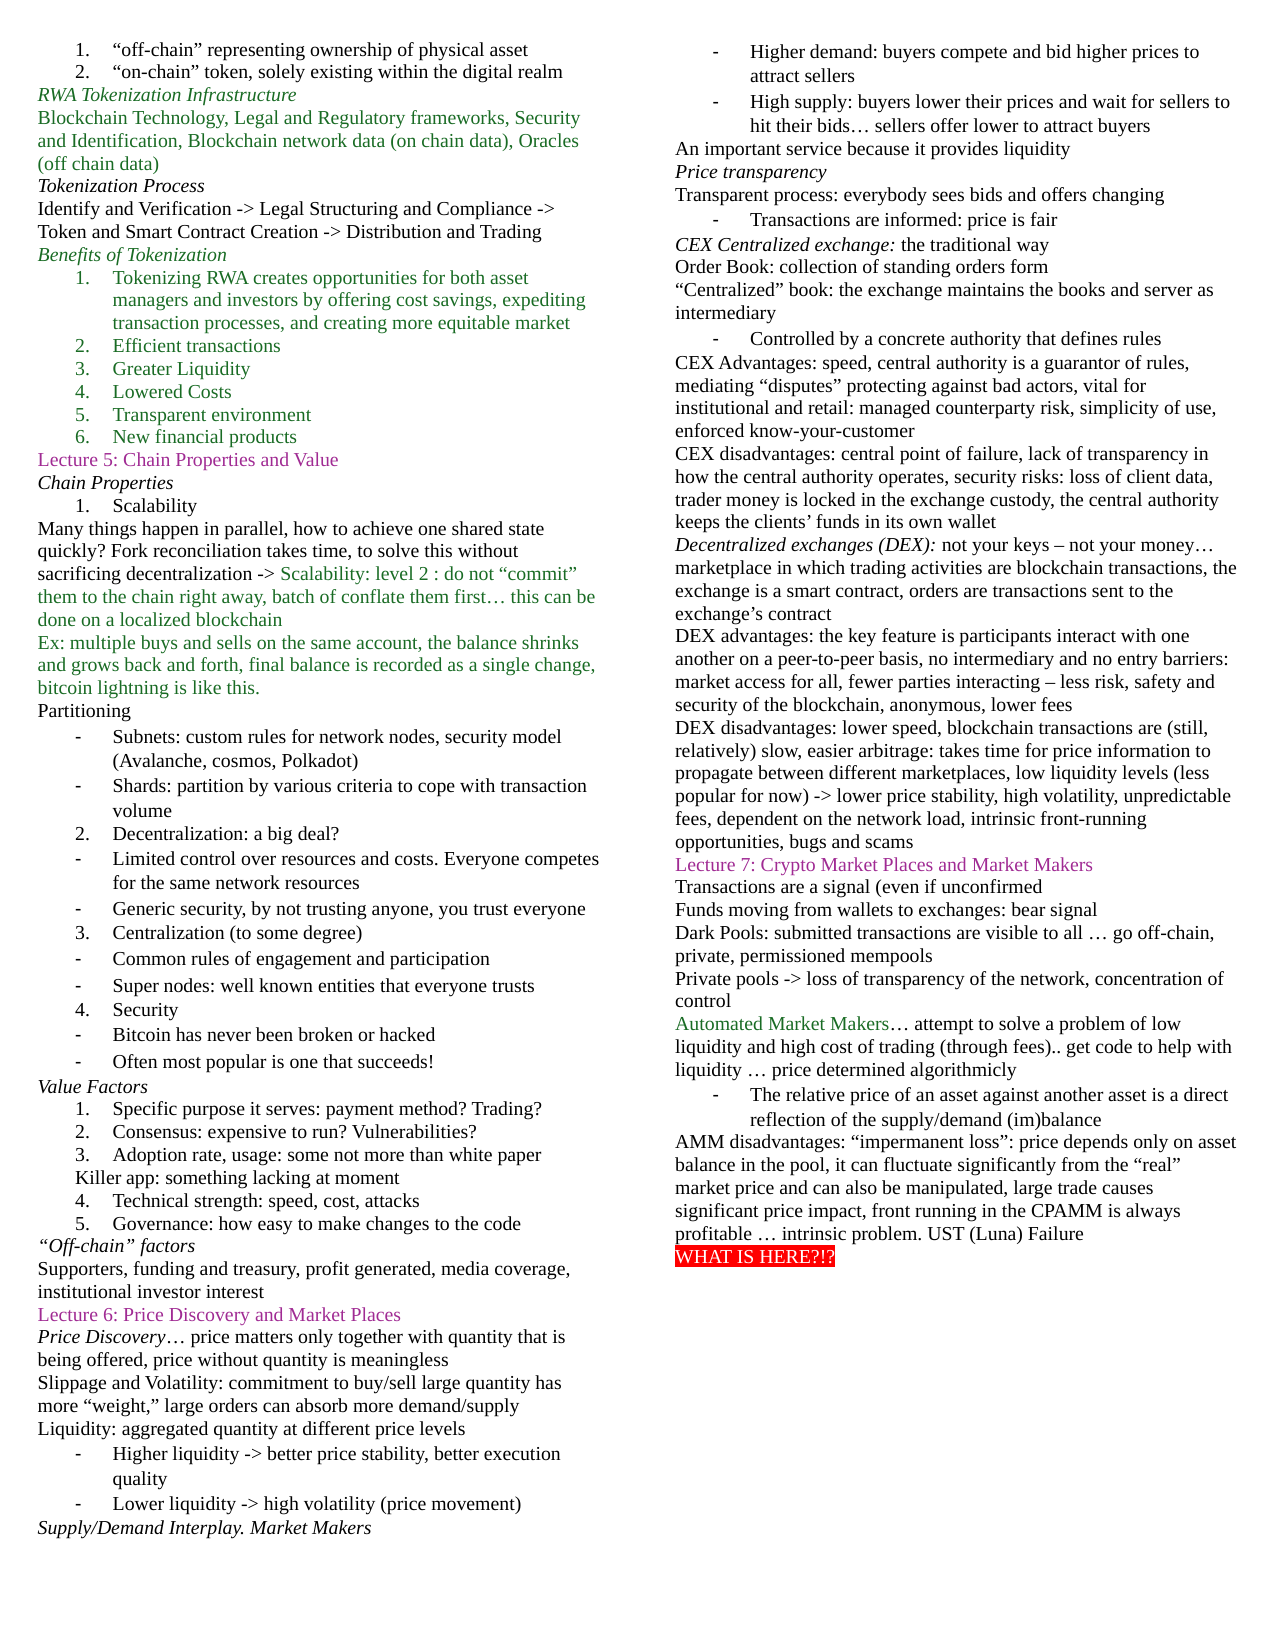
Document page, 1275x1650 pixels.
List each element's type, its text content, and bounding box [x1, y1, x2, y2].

text Price Discovery… price matters only together with quantity that is being offered, price without quantity is meaningless [37, 1326, 600, 1371]
text Transparent process: everybody sees bids and offers changing [675, 183, 1237, 206]
text Private pools -> loss of transparency of the network, concentration of control [675, 967, 1237, 1012]
list “off-chain” representing ownership of physical asset [75, 37, 600, 60]
text Funds moving from wallets to exchanges: bear signal [675, 898, 1237, 921]
text RWA Tokenization Infrastructure [37, 83, 600, 106]
text Partitioning [37, 699, 600, 722]
text “Centralized” book: the exchange maintains the books and server as intermediary [675, 278, 1237, 324]
text Tokenization Process [37, 174, 600, 197]
text CEX Advantages: speed, central authority is a guarantor of rules, mediating “disputes” protecting against bad actors, vital for institutional and retail: managed counterparty risk, simplicity of use, enforced know-your-customer [675, 351, 1237, 442]
text Chain Properties [37, 471, 600, 494]
text Slippage and Volatility: commitment to buy/sell large quantity has more “weight,” large orders can absorb more demand/supply [37, 1371, 600, 1417]
text CEX disadvantages: central point of failure, lack of transparency in how the central authority operates, security risks: loss of client data, trader money is locked in the exchange custody, the central authority keeps the clients’ funds in its own wallet [675, 442, 1237, 533]
list “on-chain” token, solely existing within the digital realm [75, 60, 600, 83]
text Lecture 7: Crypto Market Places and Market Makers [675, 853, 1237, 875]
text DEX advantages: the key feature is participants interact with one another on a peer-to-peer basis, no intermediary and no entry barriers: market access for all, fewer parties interacting – less risk, safety and security of the blockchain, anonymous, lower fees [675, 624, 1237, 716]
text “Off-chain” factors [37, 1234, 600, 1257]
list Centralization (to some degree) [75, 921, 600, 944]
list Generic security, by not trusting anyone, you trust everyone [75, 894, 600, 921]
list Efficient transactions [75, 334, 600, 357]
list Higher demand: buyers compete and bid higher prices to attract sellers [712, 37, 1237, 87]
list Often most popular is one that succeeds! [75, 1048, 600, 1074]
list Controlled by a concrete authority that defines rules [712, 324, 1237, 351]
text Supply/Demand Interplay. Market Makers [37, 1516, 600, 1539]
list Shards: partition by various criteria to cope with transaction volume [75, 772, 600, 821]
text WHAT IS HERE?!? [675, 1244, 1237, 1267]
text Benefits of Tokenization [37, 243, 600, 266]
text Dark Pools: submitted transactions are visible to all … go off-chain, private, permissioned mempools [675, 921, 1237, 967]
list Transparent environment [75, 402, 600, 425]
text Ex: multiple buys and sells on the same account, the balance shrinks and grows back and forth, final balance is recorded as a single change, bitcoin lightning is like this. [37, 631, 600, 699]
text Automated Market Makers… attempt to solve a problem of low liquidity and high cost of trading (through fees).. get code to help with liquidity … price determined algorithmicly [675, 1012, 1237, 1081]
list New financial products [75, 425, 600, 448]
list Governance: how easy to make changes to the code [75, 1211, 600, 1234]
text An important service because it provides liquidity [675, 137, 1237, 160]
list Higher liquidity -> better price stability, better execution quality [75, 1439, 600, 1489]
text Liquidity: aggregated quantity at different price levels [37, 1417, 600, 1439]
text Identify and Verification -> Legal Structuring and Compliance -> Token and Smart Contract Creation -> Distribution and Trading [37, 197, 600, 243]
list Security [75, 998, 600, 1021]
list Limited control over resources and costs. Everyone competes for the same network resources [75, 844, 600, 894]
list Specific purpose it serves: payment method? Trading? [75, 1097, 600, 1120]
list The relative price of an asset against another asset is a direct reflection of the supply/demand (im)balance [712, 1081, 1237, 1131]
list Common rules of engagement and participation [75, 944, 600, 971]
text CEX Centralized exchange: the traditional way [675, 232, 1237, 255]
text Decentralized exchanges (DEX): not your keys – not your money…marketplace in which trading activities are blockchain transactions, the exchange is a smart contract, orders are transactions sent to the exchange’s contract [675, 533, 1237, 624]
list Transactions are informed: price is fair [712, 206, 1237, 232]
list Super nodes: well known entities that everyone trusts [75, 971, 600, 998]
list Bitcoin has never been broken or hacked [75, 1021, 600, 1048]
list Consensus: expensive to run? Vulnerabilities? [75, 1120, 600, 1143]
text Transactions are a signal (even if unconfirmed [675, 875, 1237, 898]
list Lower liquidity -> high volatility (price movement) [75, 1489, 600, 1516]
list Lowered Costs [75, 380, 600, 402]
list Greater Liquidity [75, 357, 600, 380]
list Subnets: custom rules for network nodes, security model (Avalanche, cosmos, Polkadot) [75, 722, 600, 772]
list High supply: buyers lower their prices and wait for sellers to hit their bids… sellers offer lower to attract buyers [712, 87, 1237, 137]
text Lecture 5: Chain Properties and Value [37, 448, 600, 471]
text AMM disadvantages: “impermanent loss”: price depends only on asset balance in the pool, it can fluctuate significantly from the “real” market price and can also be manipulated, large trade causes significant price impact, front running in the CPAMM is always profitable … intrinsic problem. UST (Luna) Failure [675, 1131, 1237, 1244]
text Lecture 6: Price Discovery and Market Places [37, 1303, 600, 1326]
text Value Factors [37, 1074, 600, 1097]
text Blockchain Technology, Legal and Regulatory frameworks, Security and Identification, Blockchain network data (on chain data), Oracles (off chain data) [37, 106, 600, 174]
list Technical strength: speed, cost, attacks [75, 1189, 600, 1211]
list Scalability [75, 494, 600, 517]
list Decentralization: a big deal? [75, 821, 600, 844]
text DEX disadvantages: lower speed, blockchain transactions are (still, relatively) slow, easier arbitrage: takes time for price information to propagate between different marketplaces, low liquidity levels (less popular for now) -> lower price stability, high volatility, unpredictable fees, dependent on the network load, intrinsic front-running opportunities, bugs and scams [675, 716, 1237, 853]
list Tokenizing RWA creates opportunities for both asset managers and investors by offering cost savings, expediting transaction processes, and creating more equitable market [75, 266, 600, 334]
text Price transparency [675, 160, 1237, 183]
text Many things happen in parallel, how to achieve one shared state quickly? Fork reconciliation takes time, to solve this without sacrificing decentralization -> Scalability: level 2 : do not “commit” them to the chain right away, batch of conflate them first… this can be done on a localized blockchain [37, 517, 600, 631]
list Adoption rate, usage: some not more than white paper [75, 1143, 600, 1166]
text Supporters, funding and treasury, profit generated, media coverage, institutional investor interest [37, 1257, 600, 1303]
text Killer app: something lacking at moment [75, 1166, 600, 1189]
text Order Book: collection of standing orders form [675, 255, 1237, 278]
